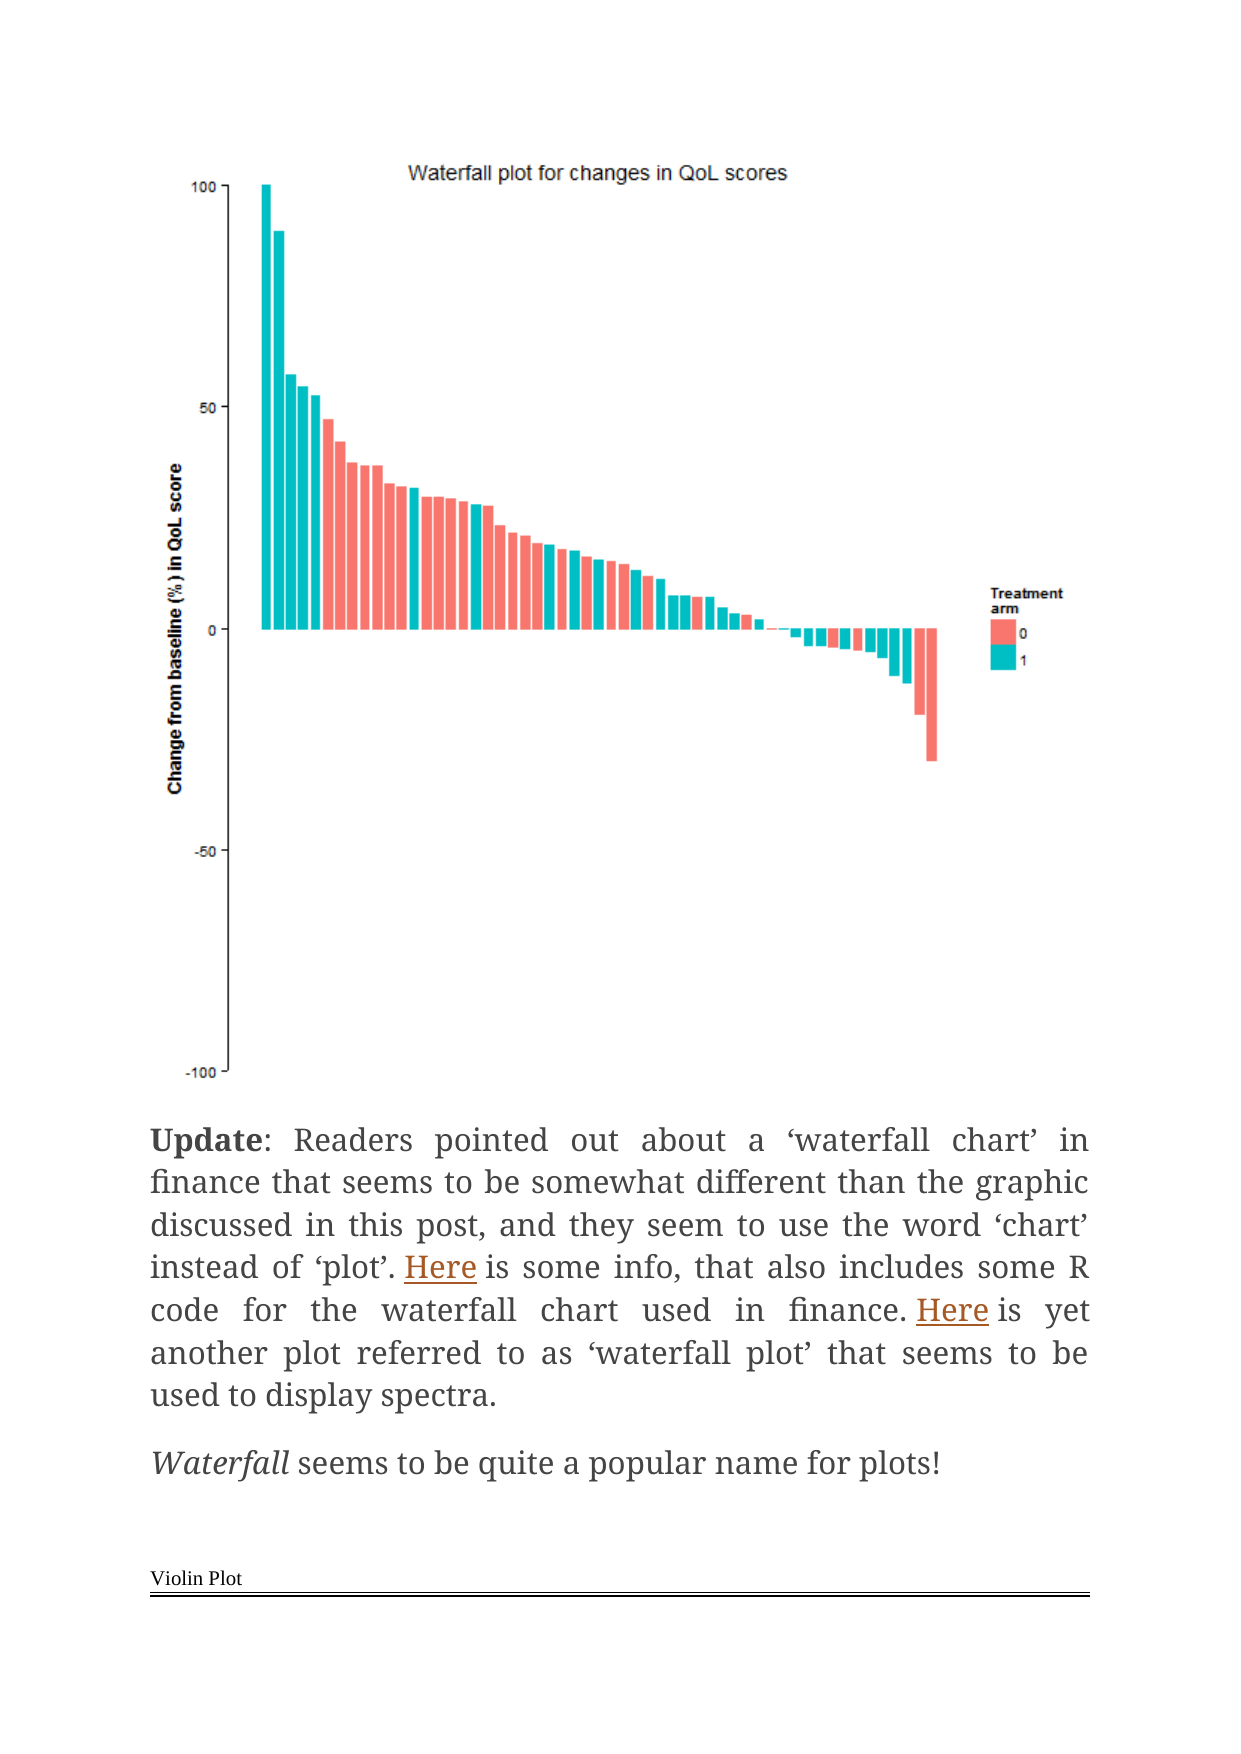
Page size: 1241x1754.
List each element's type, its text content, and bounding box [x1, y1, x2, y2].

text Update: Readers pointed out about a ‘waterfall chart’ in finance that seems to be somewhat different than the graphic discussed in this post, and they seem to use the word ‘chart’ instead of ‘plot’. Here is some info, that also includes some R code for the waterfall chart used in finance. Here is yet another plot referred to as ‘waterfall plot’ that seems to be used to display spectra. [150, 1118, 1090, 1416]
picture [150, 150, 1091, 1093]
text Waterfall seems to be quite a popular name for plots! [150, 1441, 1090, 1483]
text Violin Plot [150, 1566, 1090, 1592]
